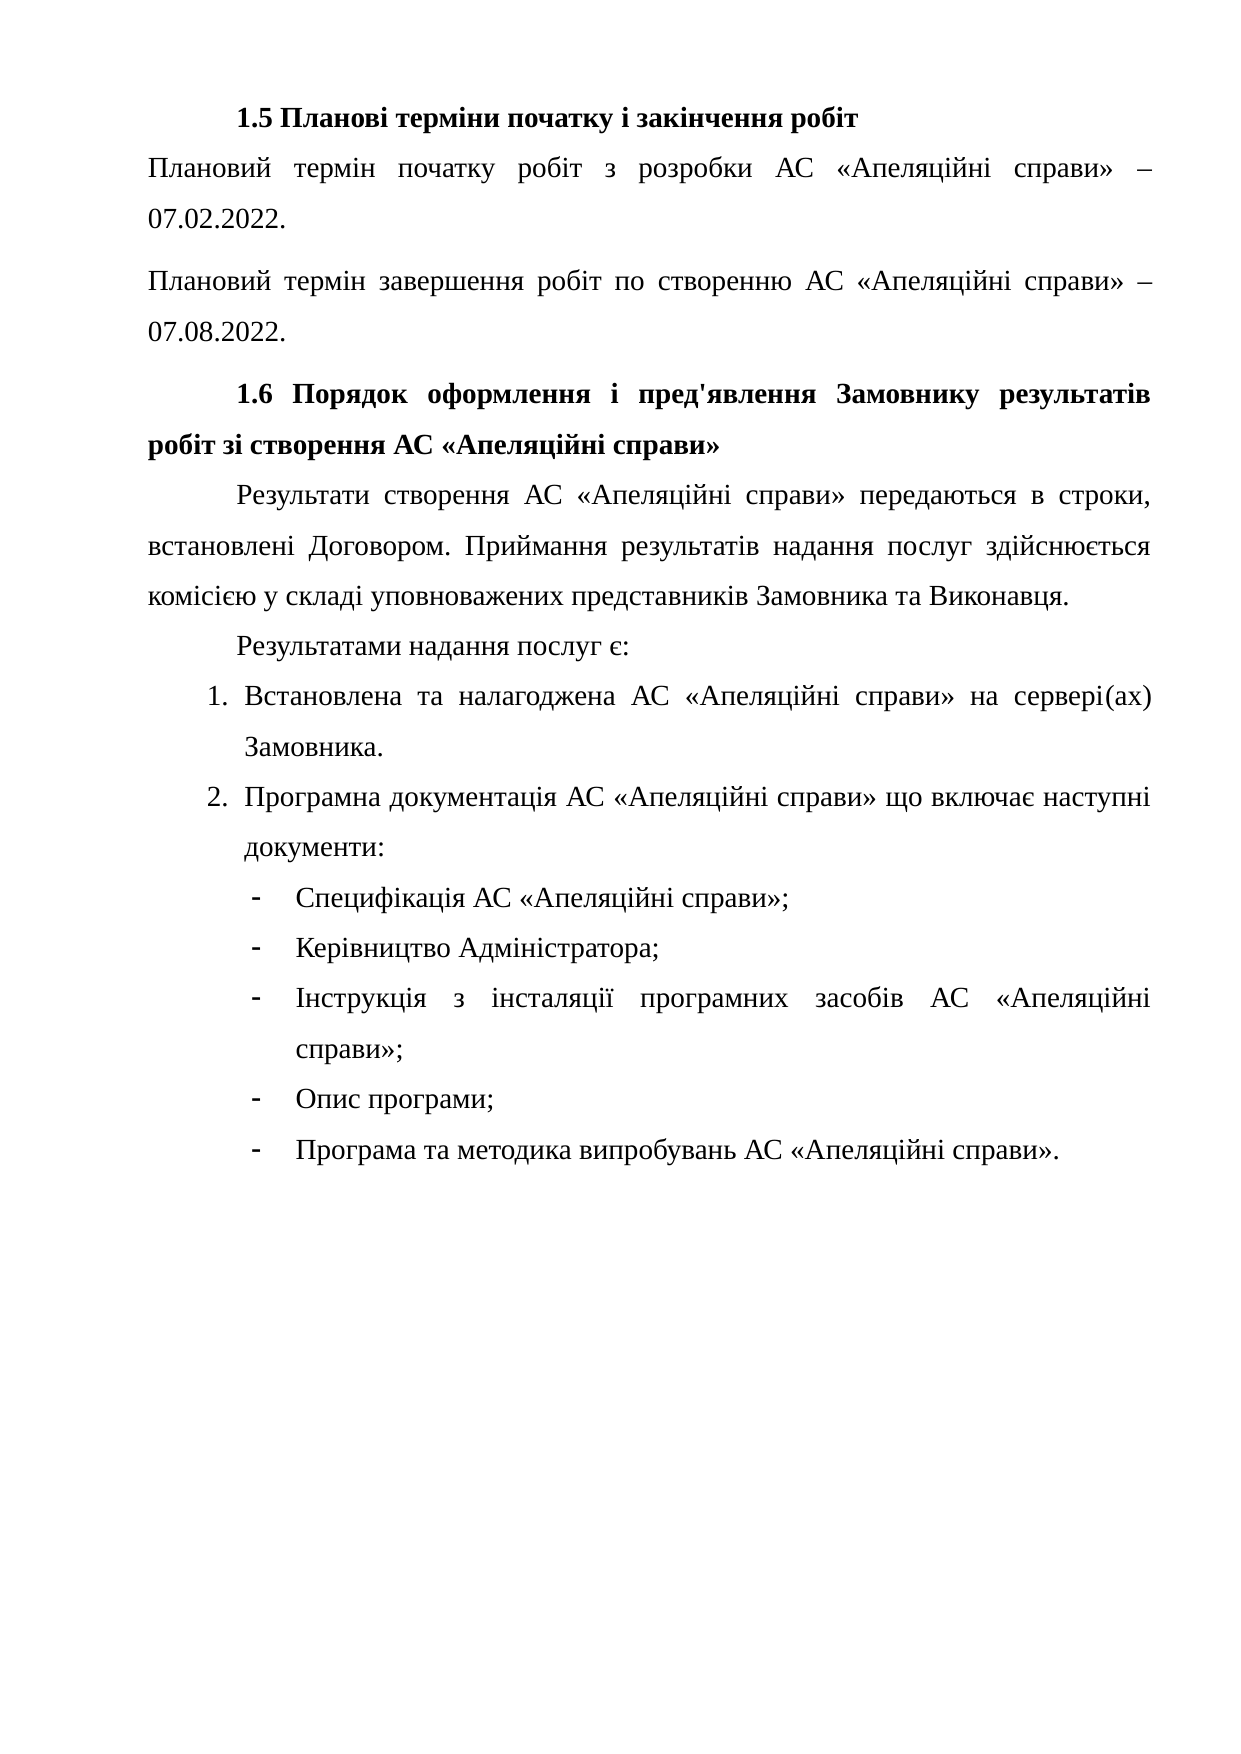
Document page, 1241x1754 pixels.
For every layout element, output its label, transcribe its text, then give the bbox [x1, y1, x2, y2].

list Встановлена та налагоджена АС «Апеляційні справи» на сервері(ах) Замовника. [207, 678, 1152, 762]
list Програма та методика випробувань АС «Апеляційні справи». [251, 1132, 1152, 1165]
subtitle 1.5 Планові терміни початку і закінчення робіт [148, 100, 1152, 134]
subtitle 1.6 Порядок оформлення і пред'явлення Замовнику результатів робіт зі створення АС «Апеляційні справи» [148, 377, 1152, 461]
list Результати створення АС «Апеляційні справи» передаються в строки, встановлені Договором. Приймання результатів надання послуг здійснюється комісією у складі уповноважених представників Замовника та Виконавця. [148, 477, 1152, 611]
list Інструкція з інсталяції програмних засобів АС «Апеляційні справи»; [251, 981, 1152, 1064]
list Специфікація АС «Апеляційні справи»; [251, 880, 1152, 913]
list Результатами надання послуг є: [148, 628, 1152, 662]
list Керівництво Адміністратора; [251, 930, 1152, 964]
list Опис програми; [251, 1081, 1152, 1115]
list Програмна документація АС «Апеляційні справи» що включає наступні документи: [207, 779, 1152, 863]
text Плановий термін початку робіт з розробки АС «Апеляційні справи» – 07.02.2022. [148, 150, 1152, 234]
list Плановий термін завершення робіт по створенню АС «Апеляційні справи» – 07.08.2022. [148, 263, 1152, 347]
